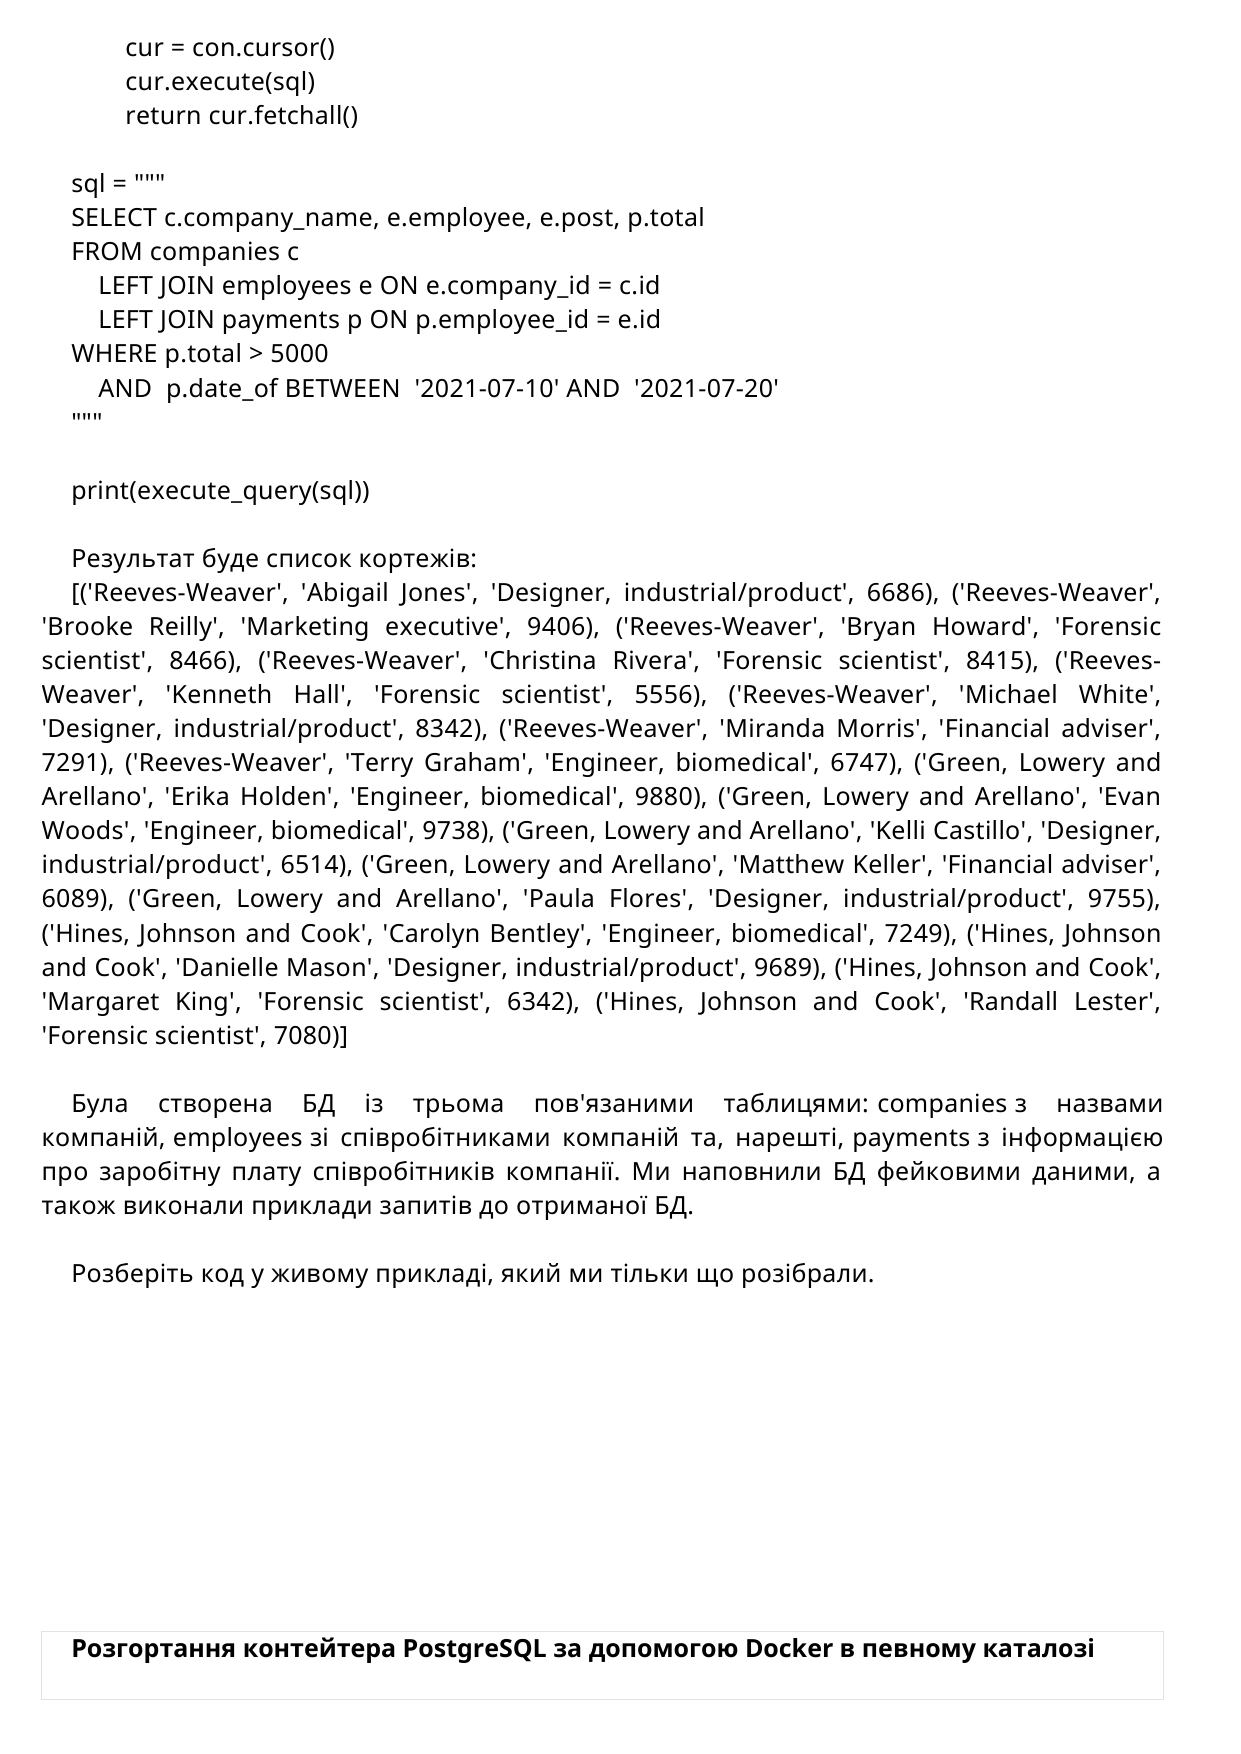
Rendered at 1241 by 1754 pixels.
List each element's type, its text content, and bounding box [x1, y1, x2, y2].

text [('Reeves-Weaver', 'Abigail Jones', 'Designer, industrial/product', 6686), ('Reeves-Weaver', 'Brooke Reilly', 'Marketing executive', 9406), ('Reeves-Weaver', 'Bryan Howard', 'Forensic scientist', 8466), ('Reeves-Weaver', 'Christina Rivera', 'Forensic scientist', 8415), ('Reeves-Weaver', 'Kenneth Hall', 'Forensic scientist', 5556), ('Reeves-Weaver', 'Michael White', 'Designer, industrial/product', 8342), ('Reeves-Weaver', 'Miranda Morris', 'Financial adviser', 7291), ('Reeves-Weaver', 'Terry Graham', 'Engineer, biomedical', 6747), ('Green, Lowery and Arellano', 'Erika Holden', 'Engineer, biomedical', 9880), ('Green, Lowery and Arellano', 'Evan Woods', 'Engineer, biomedical', 9738), ('Green, Lowery and Arellano', 'Kelli Castillo', 'Designer, industrial/product', 6514), ('Green, Lowery and Arellano', 'Matthew Keller', 'Financial adviser', 6089), ('Green, Lowery and Arellano', 'Paula Flores', 'Designer, industrial/product', 9755), ('Hines, Johnson and Cook', 'Carolyn Bentley', 'Engineer, biomedical', 7249), ('Hines, Johnson and Cook', 'Danielle Mason', 'Designer, industrial/product', 9689), ('Hines, Johnson and Cook', 'Margaret King', 'Forensic scientist', 6342), ('Hines, Johnson and Cook', 'Randall Lester', 'Forensic scientist', 7080)] [41, 574, 1163, 1051]
text FROM companies c [41, 234, 1163, 268]
text LEFT JOIN payments p ON p.employee_id = e.id [41, 302, 1163, 336]
text Розгортання контейтера PostgreSQL за допомогою Docker в певному каталозі [42, 1632, 1163, 1665]
text SELECT c.company_name, e.employee, e.post, p.total [41, 200, 1163, 234]
text Була створена БД із трьома пов'язаними таблицями: companies з назвами компаній, employees зі співробітниками компаній та, нарешті, payments з інформацією про заробітну плату співробітників компанії. Ми наповнили БД фейковими даними, а також виконали приклади запитів до отриманої БД. [41, 1086, 1163, 1222]
text print(execute_query(sql)) [41, 472, 1163, 506]
text cur.execute(sql) [41, 64, 1163, 98]
text Розберіть код у живому прикладі, який ми тільки що розібрали. [41, 1256, 1163, 1290]
text cur = con.cursor() [41, 29, 1163, 64]
text AND p.date_of BETWEEN '2021-07-10' AND '2021-07-20' [41, 370, 1163, 404]
text LEFT JOIN employees e ON e.company_id = c.id [41, 268, 1163, 302]
text return cur.fetchall() [41, 98, 1163, 132]
text """ [41, 404, 1163, 438]
text WHERE p.total > 5000 [41, 336, 1163, 370]
text sql = """ [41, 166, 1163, 200]
text Результат буде список кортежів: [41, 541, 1163, 574]
